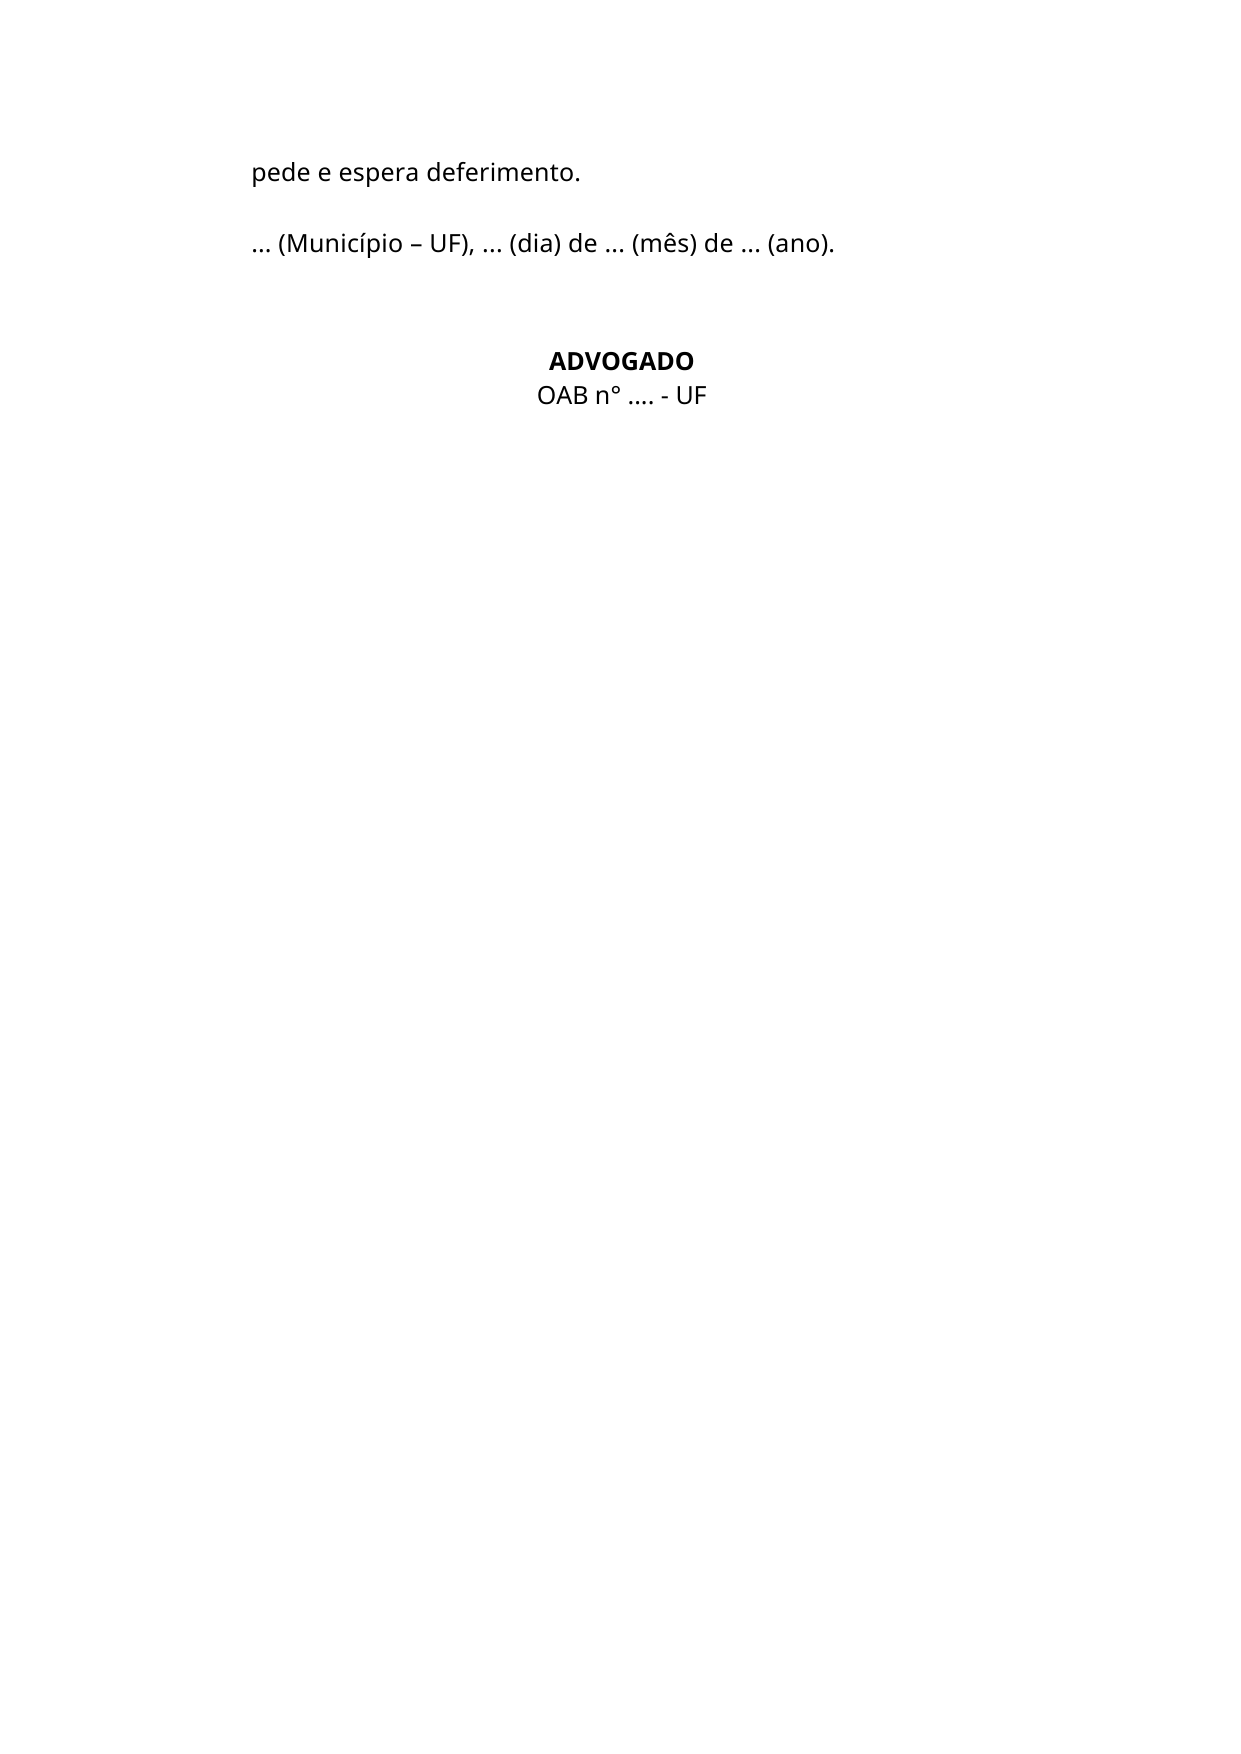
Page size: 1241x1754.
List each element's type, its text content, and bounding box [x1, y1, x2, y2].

text ... (Município – UF), ... (dia) de ... (mês) de ... (ano). [177, 219, 1063, 260]
text ADVOGADO [314, 344, 929, 378]
text OAB n° .... - UF [314, 378, 929, 412]
text pede e espera deferimento. [177, 148, 1063, 188]
